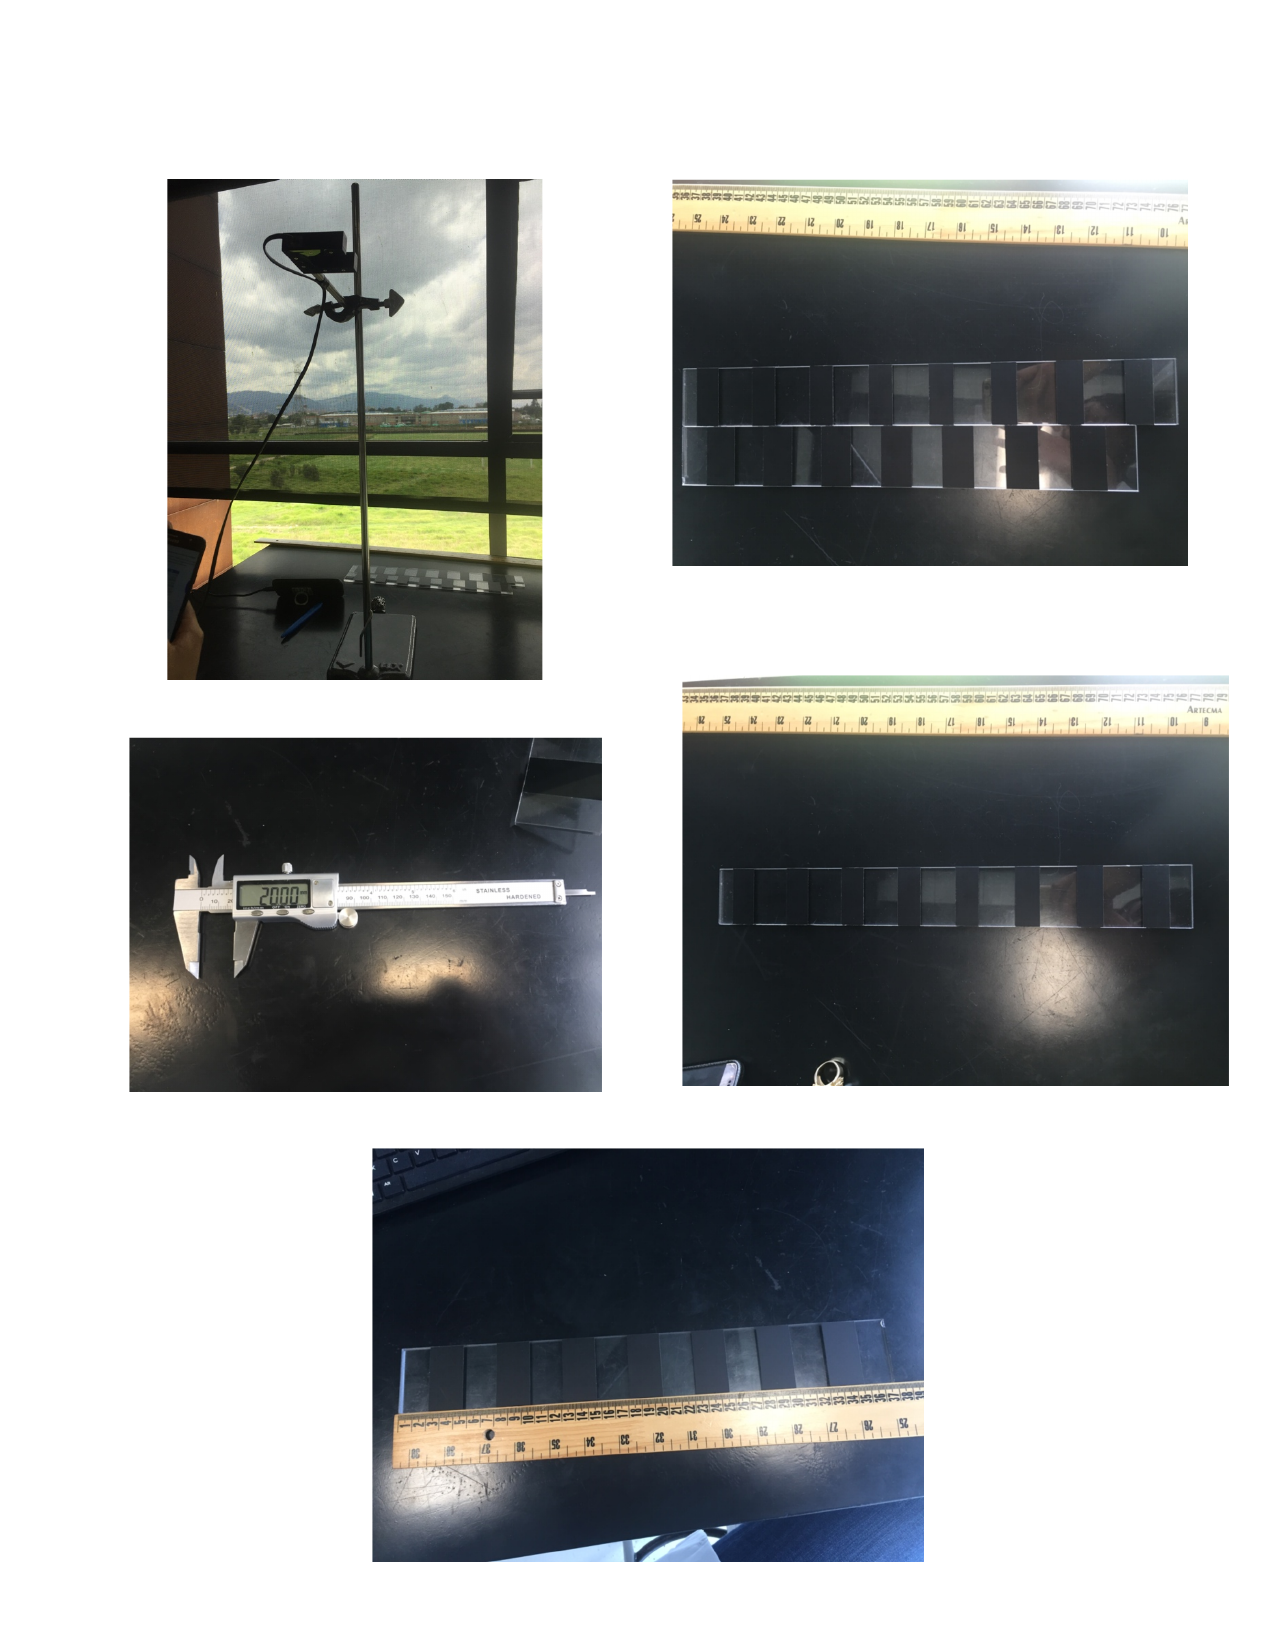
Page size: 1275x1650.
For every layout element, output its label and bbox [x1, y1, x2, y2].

picture [683, 676, 1228, 1086]
picture [167, 179, 543, 680]
picture [673, 180, 1188, 566]
picture [373, 1149, 923, 1562]
picture [130, 738, 601, 1092]
